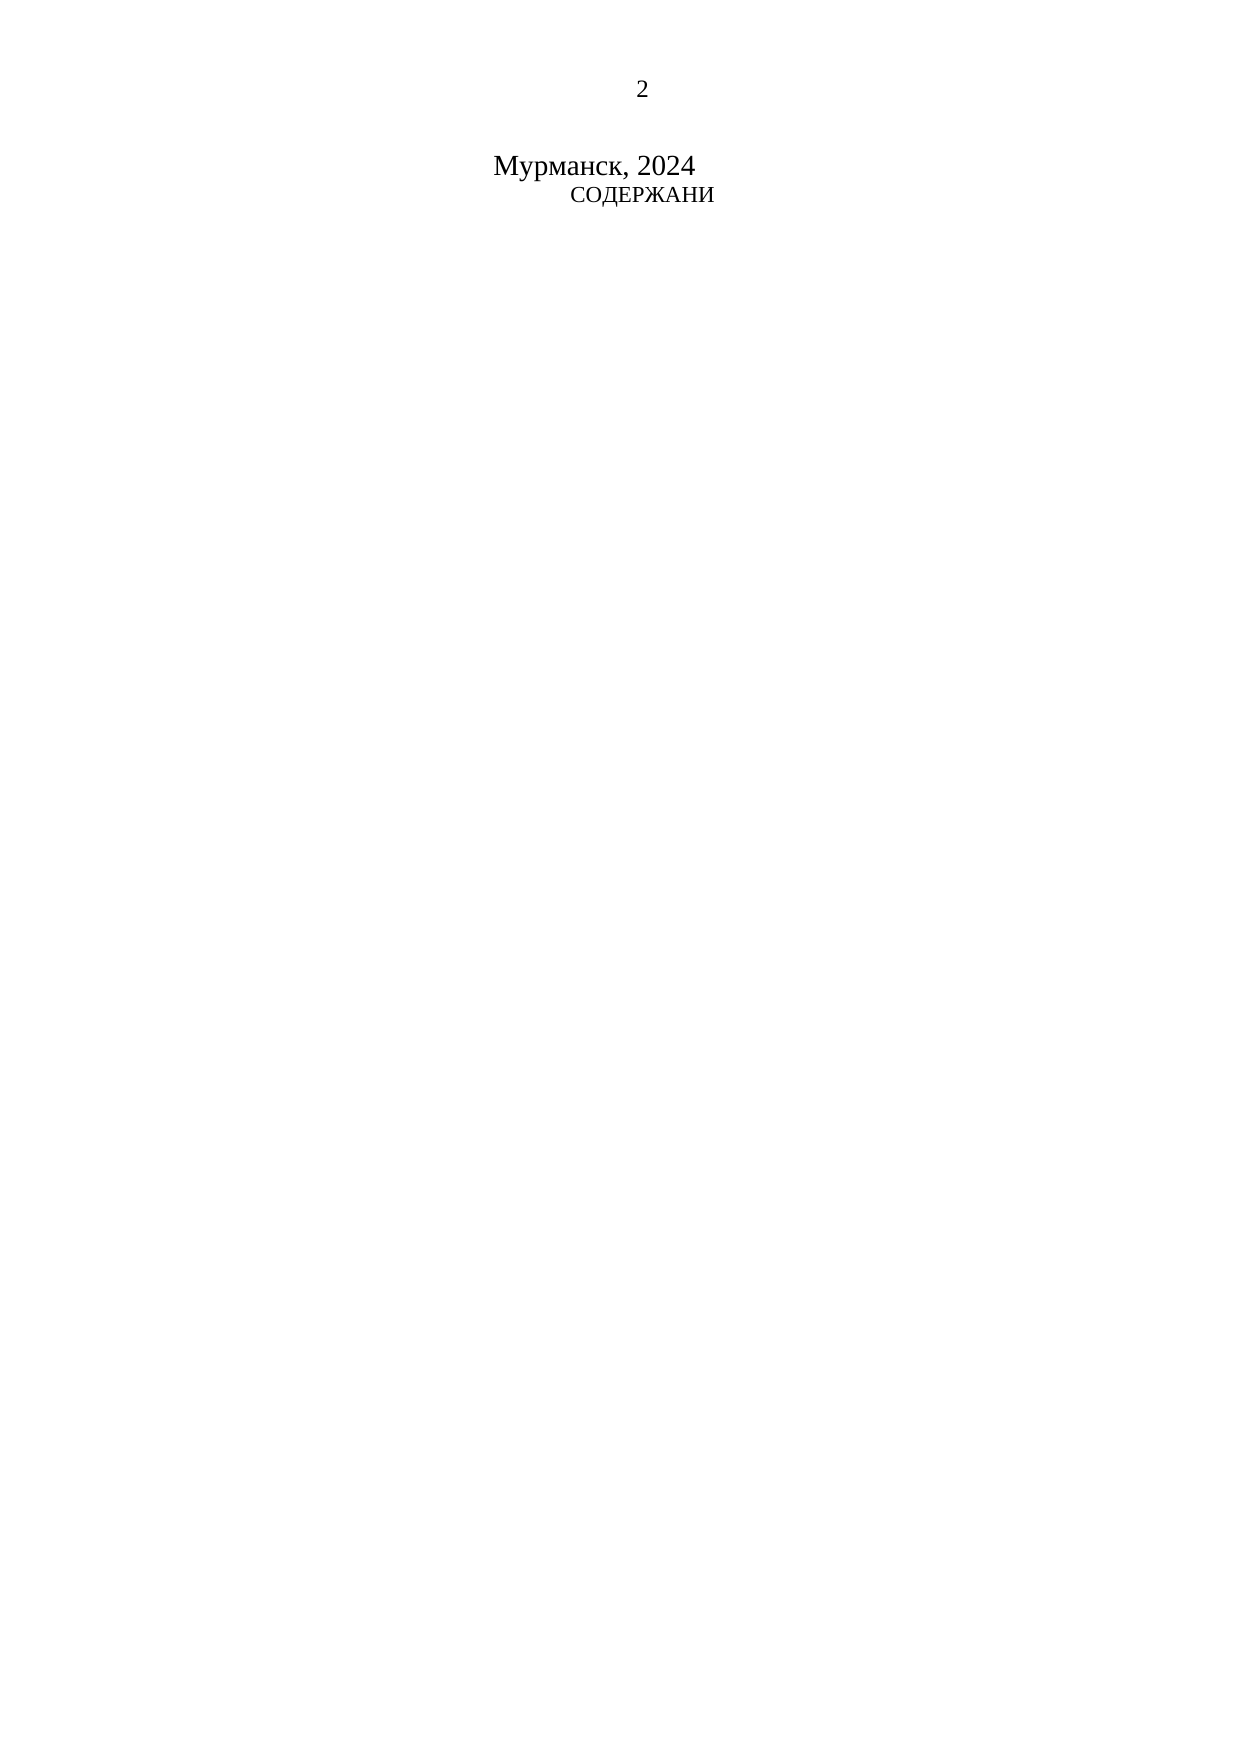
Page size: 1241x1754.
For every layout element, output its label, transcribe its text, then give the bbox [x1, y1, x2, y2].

table_cell Мурманск, 2024 [107, 148, 1081, 181]
